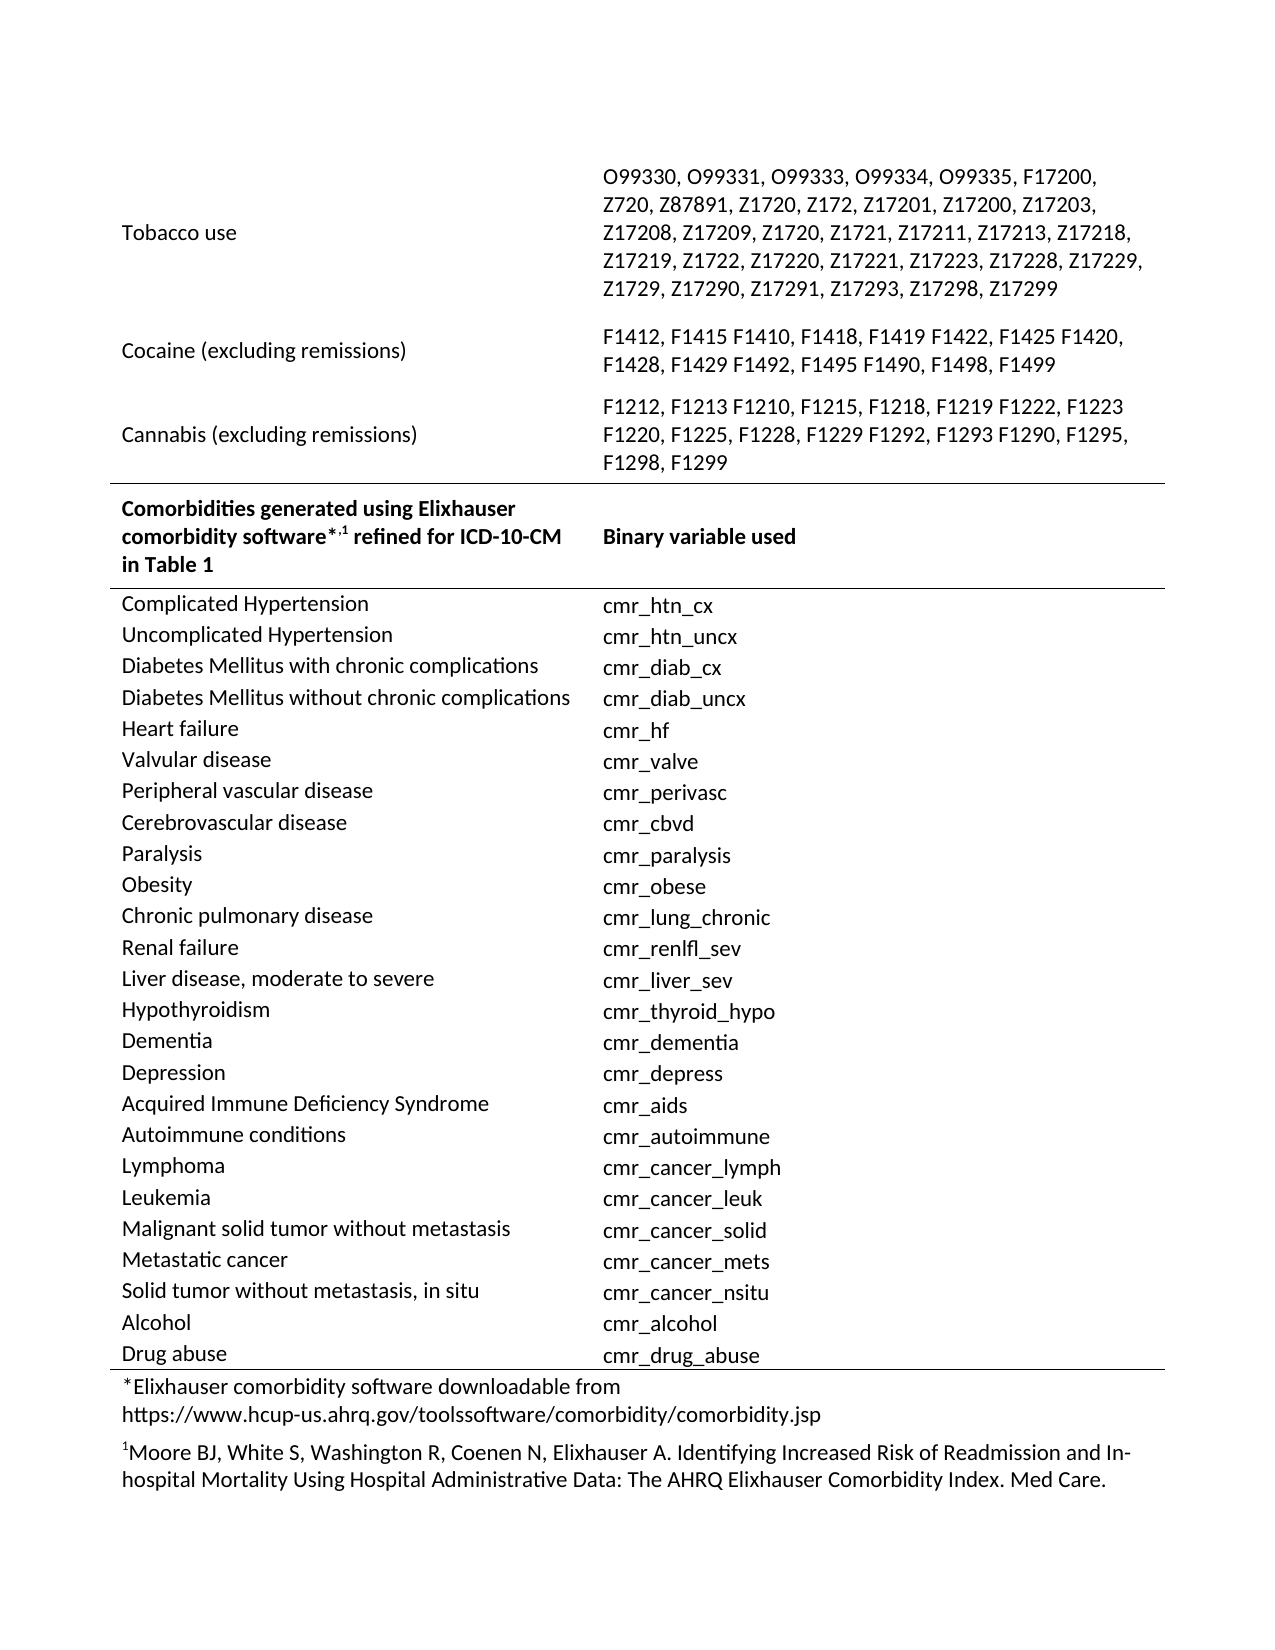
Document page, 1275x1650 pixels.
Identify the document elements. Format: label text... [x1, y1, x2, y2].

table_cell Hypothyroidism [110, 994, 592, 1025]
table_cell O99330, O99331, O99333, O99334, O99335, F17200, Z720, Z87891, Z1720, Z172, Z17201, Z17200, Z17203, Z17208, Z17209, Z1720, Z1721, Z17211, Z17213, Z17218, Z17219, Z1722, Z17220, Z17221, Z17223, Z17228, Z17229, Z1729, Z17290, Z17291, Z17293, Z17298, Z17299 [592, 150, 1164, 314]
table_cell cmr_valve [592, 744, 1164, 775]
table_cell Comorbidities generated using Elixhauser comorbidity software*,1 refined for ICD-10-CM in Table 1 [110, 484, 592, 587]
table_cell Leukemia [110, 1181, 592, 1212]
table_cell Malignant solid tumor without metastasis [110, 1213, 592, 1244]
table_cell cmr_drug_abuse [592, 1338, 1164, 1369]
table_cell Valvular disease [110, 744, 592, 775]
table_cell cmr_paralysis [592, 838, 1164, 869]
table_cell Liver disease, moderate to severe [110, 963, 592, 994]
table_cell Obesity [110, 869, 592, 900]
table_cell cmr_hf [592, 713, 1164, 744]
table_cell Drug abuse [110, 1338, 592, 1369]
table_cell cmr_lung_chronic [592, 900, 1164, 931]
table_cell Diabetes Mellitus without chronic complications [110, 681, 592, 712]
table_cell Tobacco use [110, 150, 592, 314]
table_cell cmr_diab_uncx [592, 681, 1164, 712]
table_cell Acquired Immune Deficiency Syndrome [110, 1088, 592, 1119]
table_cell cmr_cancer_solid [592, 1213, 1164, 1244]
table_cell cmr_diab_cx [592, 650, 1164, 681]
table_cell cmr_depress [592, 1056, 1164, 1087]
table_cell Cocaine (excluding remissions) [110, 315, 592, 385]
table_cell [110, 1431, 1164, 1500]
table_cell Chronic pulmonary disease [110, 900, 592, 931]
table_cell Diabetes Mellitus with chronic complications [110, 650, 592, 681]
table_cell cmr_cbvd [592, 806, 1164, 837]
table_cell F1212, F1213 F1210, F1215, F1218, F1219 F1222, F1223 F1220, F1225, F1228, F1229 F1292, F1293 F1290, F1295, F1298, F1299 [592, 385, 1164, 483]
table_cell cmr_cancer_leuk [592, 1181, 1164, 1212]
table_cell Lymphoma [110, 1150, 592, 1181]
table_cell cmr_dementia [592, 1025, 1164, 1056]
table_cell cmr_renlfl_sev [592, 931, 1164, 962]
table_cell Autoimmune conditions [110, 1119, 592, 1150]
table_cell cmr_htn_uncx [592, 619, 1164, 650]
table_cell Heart failure [110, 713, 592, 744]
table_cell cmr_perivasc [592, 775, 1164, 806]
table_cell Dementia [110, 1025, 592, 1056]
table_cell Metastatic cancer [110, 1244, 592, 1275]
table_cell cmr_aids [592, 1088, 1164, 1119]
table_cell Uncomplicated Hypertension [110, 619, 592, 650]
table_cell cmr_alcohol [592, 1306, 1164, 1337]
table_cell cmr_cancer_nsitu [592, 1275, 1164, 1306]
table_cell Binary variable used [592, 484, 1164, 587]
table_cell cmr_cancer_lymph [592, 1150, 1164, 1181]
table_cell cmr_cancer_mets [592, 1244, 1164, 1275]
table_cell Cerebrovascular disease [110, 806, 592, 837]
table_cell cmr_autoimmune [592, 1119, 1164, 1150]
table_cell Cannabis (excluding remissions) [110, 385, 592, 483]
table_cell cmr_liver_sev [592, 963, 1164, 994]
table_cell Peripheral vascular disease [110, 775, 592, 806]
table_cell Renal failure [110, 931, 592, 962]
table_cell Alcohol [110, 1306, 592, 1337]
table_cell Depression [110, 1056, 592, 1087]
table_cell F1412, F1415 F1410, F1418, F1419 F1422, F1425 F1420, F1428, F1429 F1492, F1495 F1490, F1498, F1499 [592, 315, 1164, 385]
table_cell cmr_htn_cx [592, 589, 1164, 619]
table_cell *Elixhauser comorbidity software downloadable from https://www.hcup-us.ahrq.gov/toolssoftware/comorbidity/comorbidity.jsp [110, 1370, 1164, 1431]
table_cell Solid tumor without metastasis, in situ [110, 1275, 592, 1306]
table_cell cmr_thyroid_hypo [592, 994, 1164, 1025]
table_cell Paralysis [110, 838, 592, 869]
table_cell Complicated Hypertension [110, 589, 592, 619]
table_cell cmr_obese [592, 869, 1164, 900]
